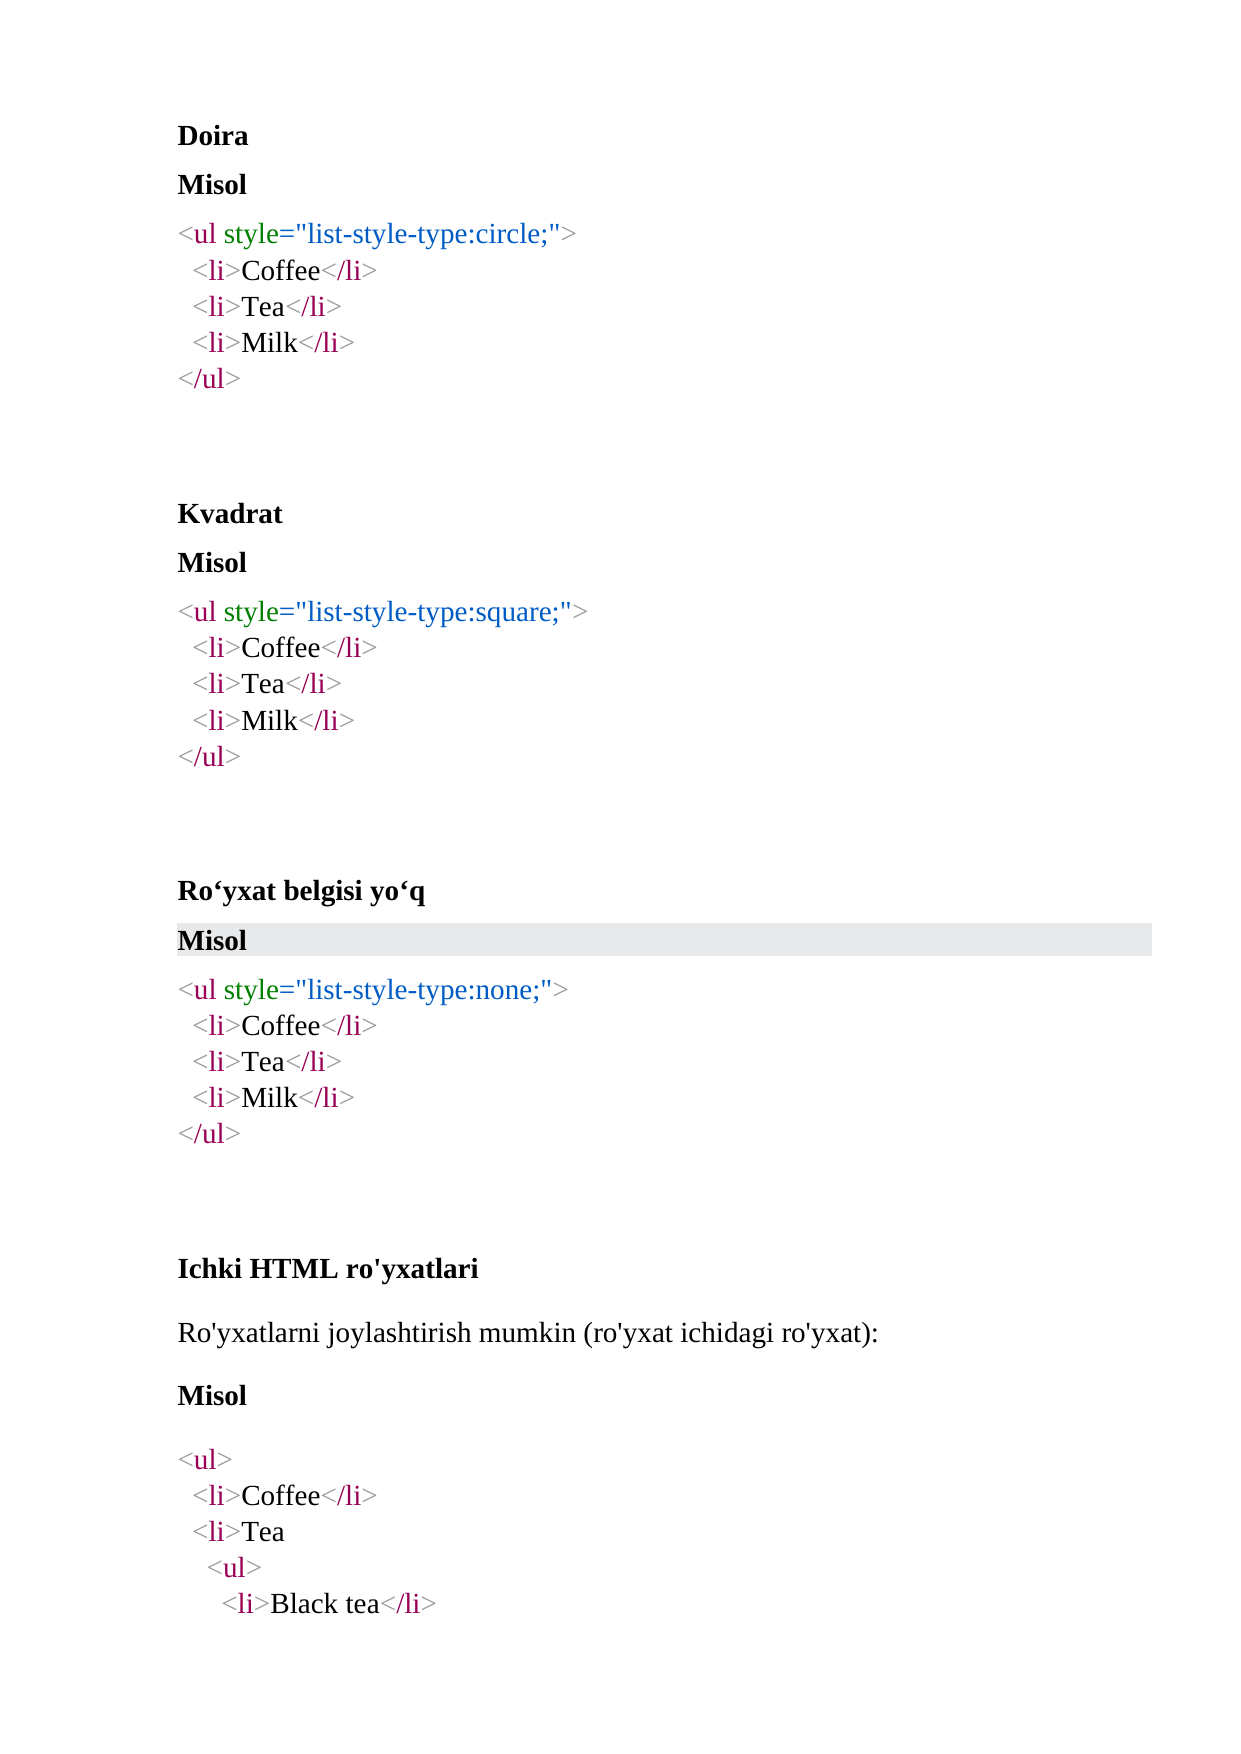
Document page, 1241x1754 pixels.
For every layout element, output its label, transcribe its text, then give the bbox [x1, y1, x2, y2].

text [177, 1442, 1152, 1620]
subtitle Ichki HTML ro'yxatlari [177, 1251, 1152, 1285]
subtitle Misol [177, 545, 1152, 578]
text <ul style="list-style-type:square;"> <li>Coffee</li> <li>Tea</li> <li>Milk</li> </ul> [177, 594, 1152, 772]
text <ul style="list-style-type:circle;"> <li>Coffee</li> <li>Tea</li> <li>Milk</li> </ul> [177, 216, 1152, 394]
subtitle Doira [177, 118, 1152, 152]
subtitle Roʻyxat belgisi yoʻq [177, 873, 1152, 907]
text <ul style="list-style-type:none;"> <li>Coffee</li> <li>Tea</li> <li>Milk</li> </ul> [177, 972, 1152, 1150]
text Misol [177, 1378, 1152, 1412]
subtitle Misol [177, 923, 1152, 956]
subtitle Misol [177, 167, 1152, 201]
text Ro'yxatlarni joylashtirish mumkin (ro'yxat ichidagi ro'yxat): [177, 1315, 1152, 1348]
subtitle Kvadrat [177, 496, 1152, 529]
